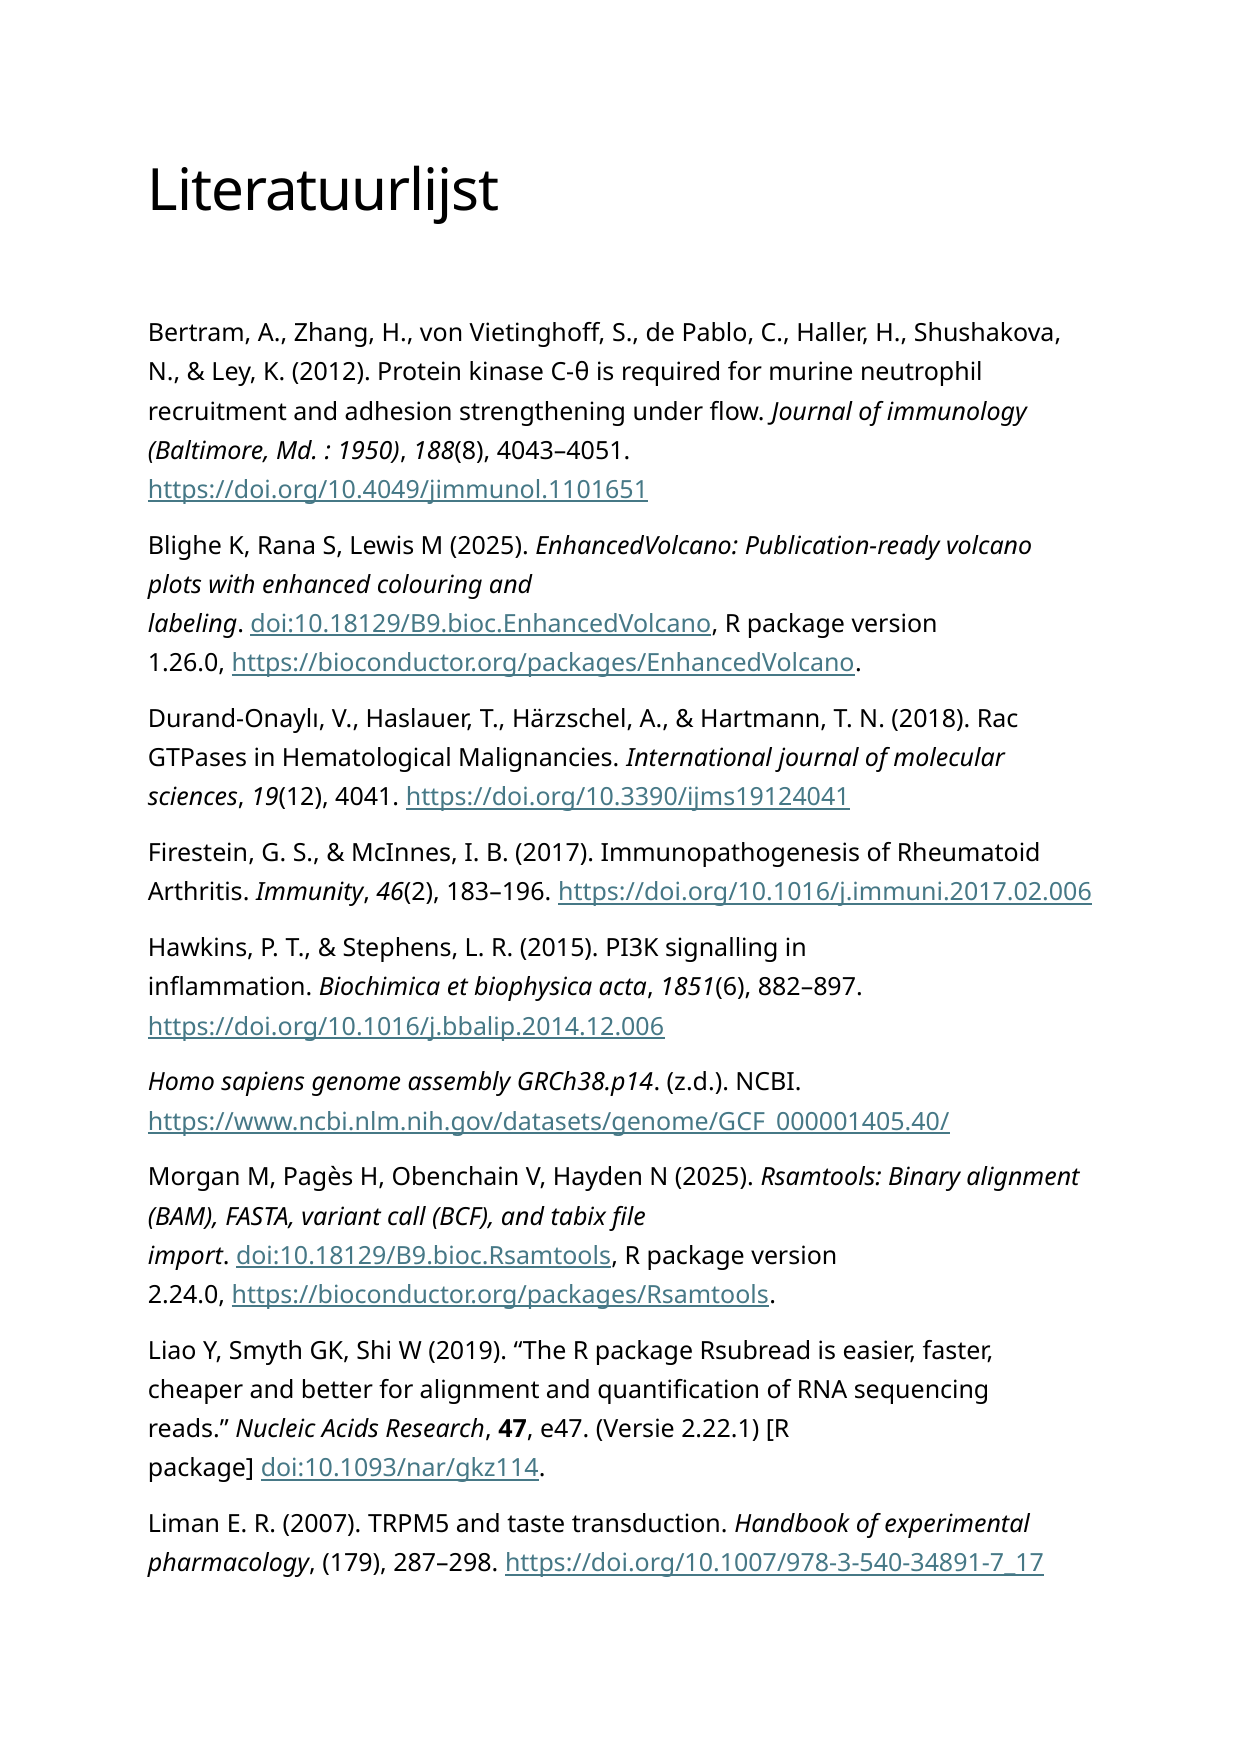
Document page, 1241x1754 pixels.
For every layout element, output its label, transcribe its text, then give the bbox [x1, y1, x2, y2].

text Bertram, A., Zhang, H., von Vietinghoff, S., de Pablo, C., Haller, H., Shushakova, N., & Ley, K. (2012). Protein kinase C-θ is required for murine neutrophil recruitment and adhesion strengthening under flow. Journal of immunology (Baltimore, Md. : 1950), 188(8), 4043–4051. https://doi.org/10.4049/jimmunol.1101651 [148, 315, 1093, 506]
text Homo sapiens genome assembly GRCh38.p14. (z.d.). NCBI. https://www.ncbi.nlm.nih.gov/datasets/genome/GCF_000001405.40/ [148, 1064, 1093, 1137]
text Blighe K, Rana S, Lewis M (2025). EnhancedVolcano: Publication-ready volcano plots with enhanced colouring and labeling. doi:10.18129/B9.bioc.EnhancedVolcano, R package version 1.26.0, https://bioconductor.org/packages/EnhancedVolcano. [148, 527, 1093, 679]
text Liman E. R. (2007). TRPM5 and taste transduction. Handbook of experimental pharmacology, (179), 287–298. https://doi.org/10.1007/978-3-540-34891-7_17 [148, 1506, 1093, 1579]
title Literatuurlijst [148, 148, 1093, 307]
text Durand-Onaylı, V., Haslauer, T., Härzschel, A., & Hartmann, T. N. (2018). Rac GTPases in Hematological Malignancies. International journal of molecular sciences, 19(12), 4041. https://doi.org/10.3390/ijms19124041 [148, 701, 1093, 813]
text Liao Y, Smyth GK, Shi W (2019). “The R package Rsubread is easier, faster, cheaper and better for alignment and quantification of RNA sequencing reads.” Nucleic Acids Research, 47, e47. (Versie 2.22.1) [R package] doi:10.1093/nar/gkz114. [148, 1332, 1093, 1484]
text Firestein, G. S., & McInnes, I. B. (2017). Immunopathogenesis of Rheumatoid Arthritis. Immunity, 46(2), 183–196. https://doi.org/10.1016/j.immuni.2017.02.006 [148, 835, 1093, 908]
text Morgan M, Pagès H, Obenchain V, Hayden N (2025). Rsamtools: Binary alignment (BAM), FASTA, variant call (BCF), and tabix file import. doi:10.18129/B9.bioc.Rsamtools, R package version 2.24.0, https://bioconductor.org/packages/Rsamtools. [148, 1159, 1093, 1311]
text Hawkins, P. T., & Stephens, L. R. (2015). PI3K signalling in inflammation. Biochimica et biophysica acta, 1851(6), 882–897. https://doi.org/10.1016/j.bbalip.2014.12.006 [148, 930, 1093, 1042]
